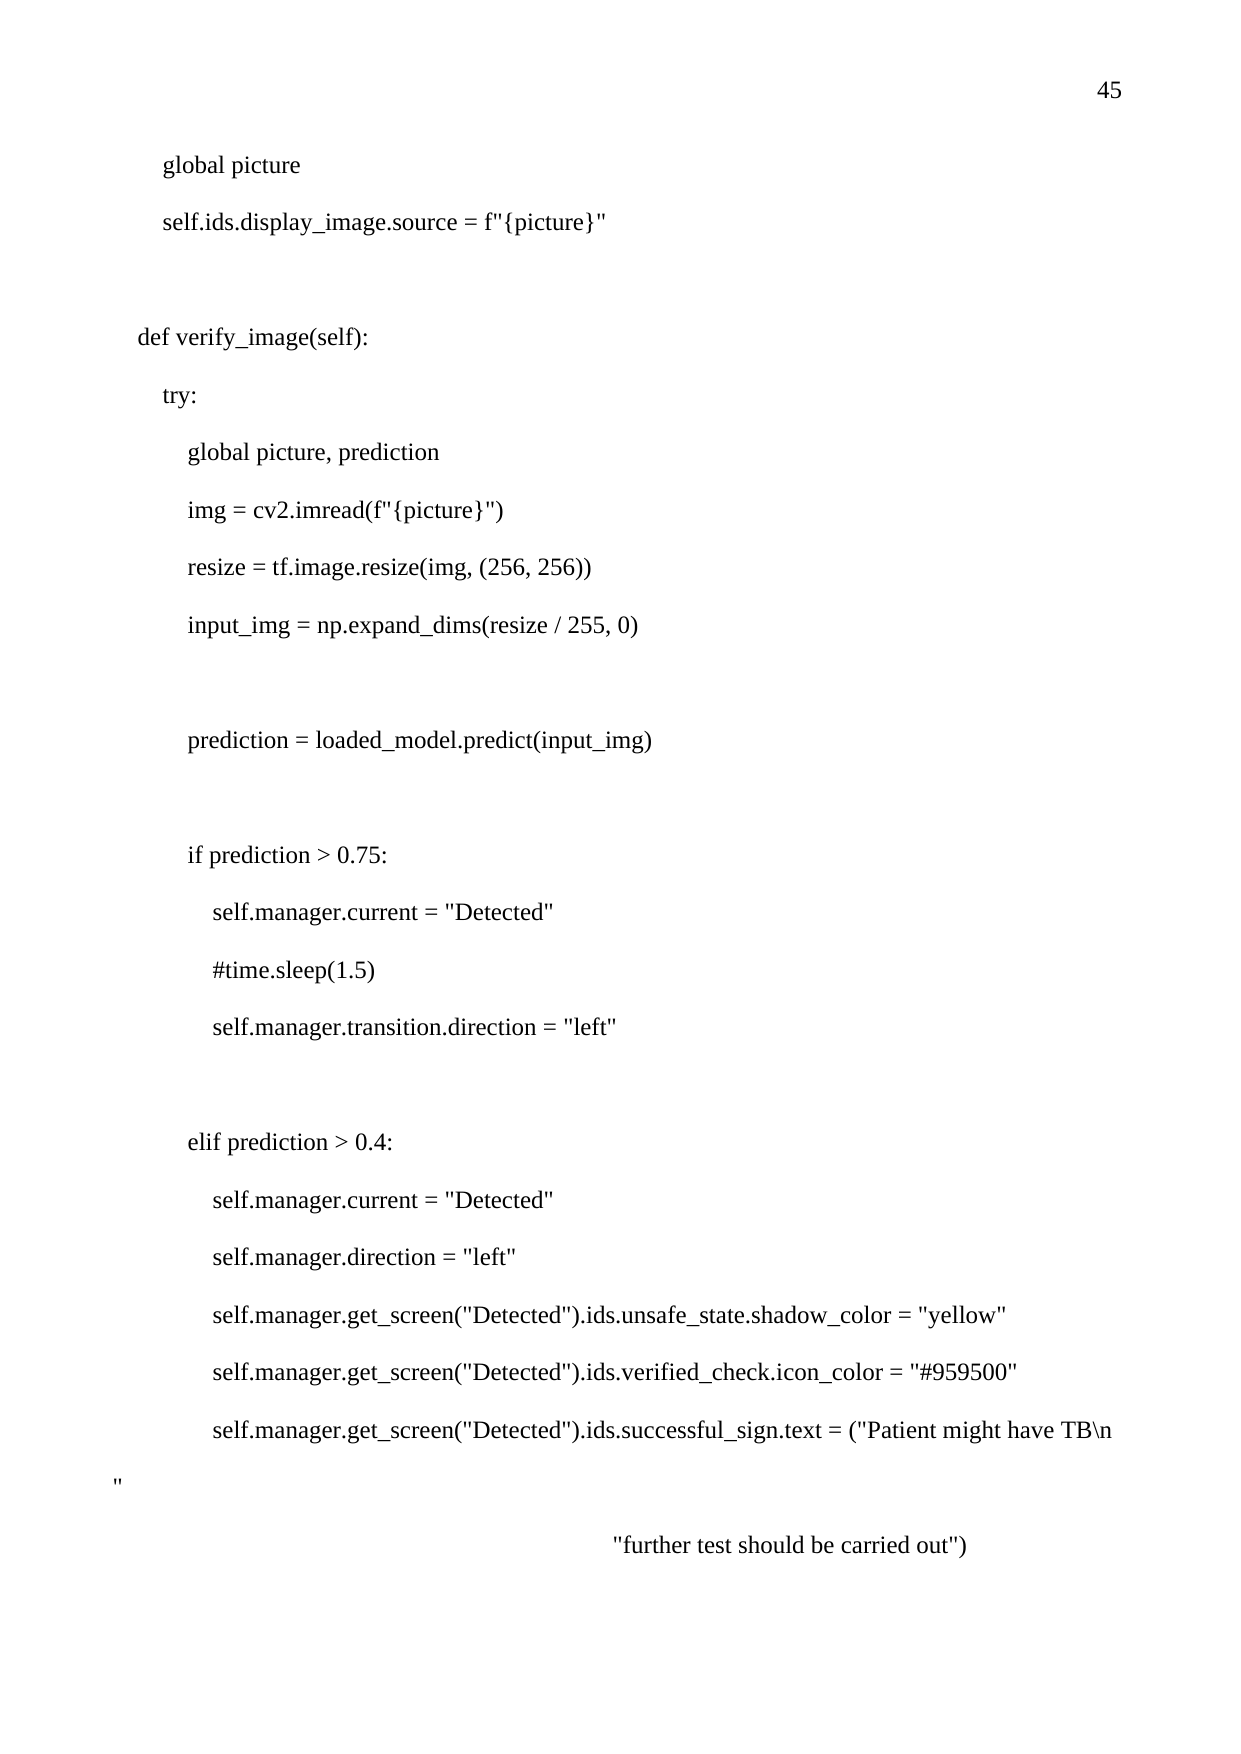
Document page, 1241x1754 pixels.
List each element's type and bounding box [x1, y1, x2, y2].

text [112, 150, 1128, 1559]
